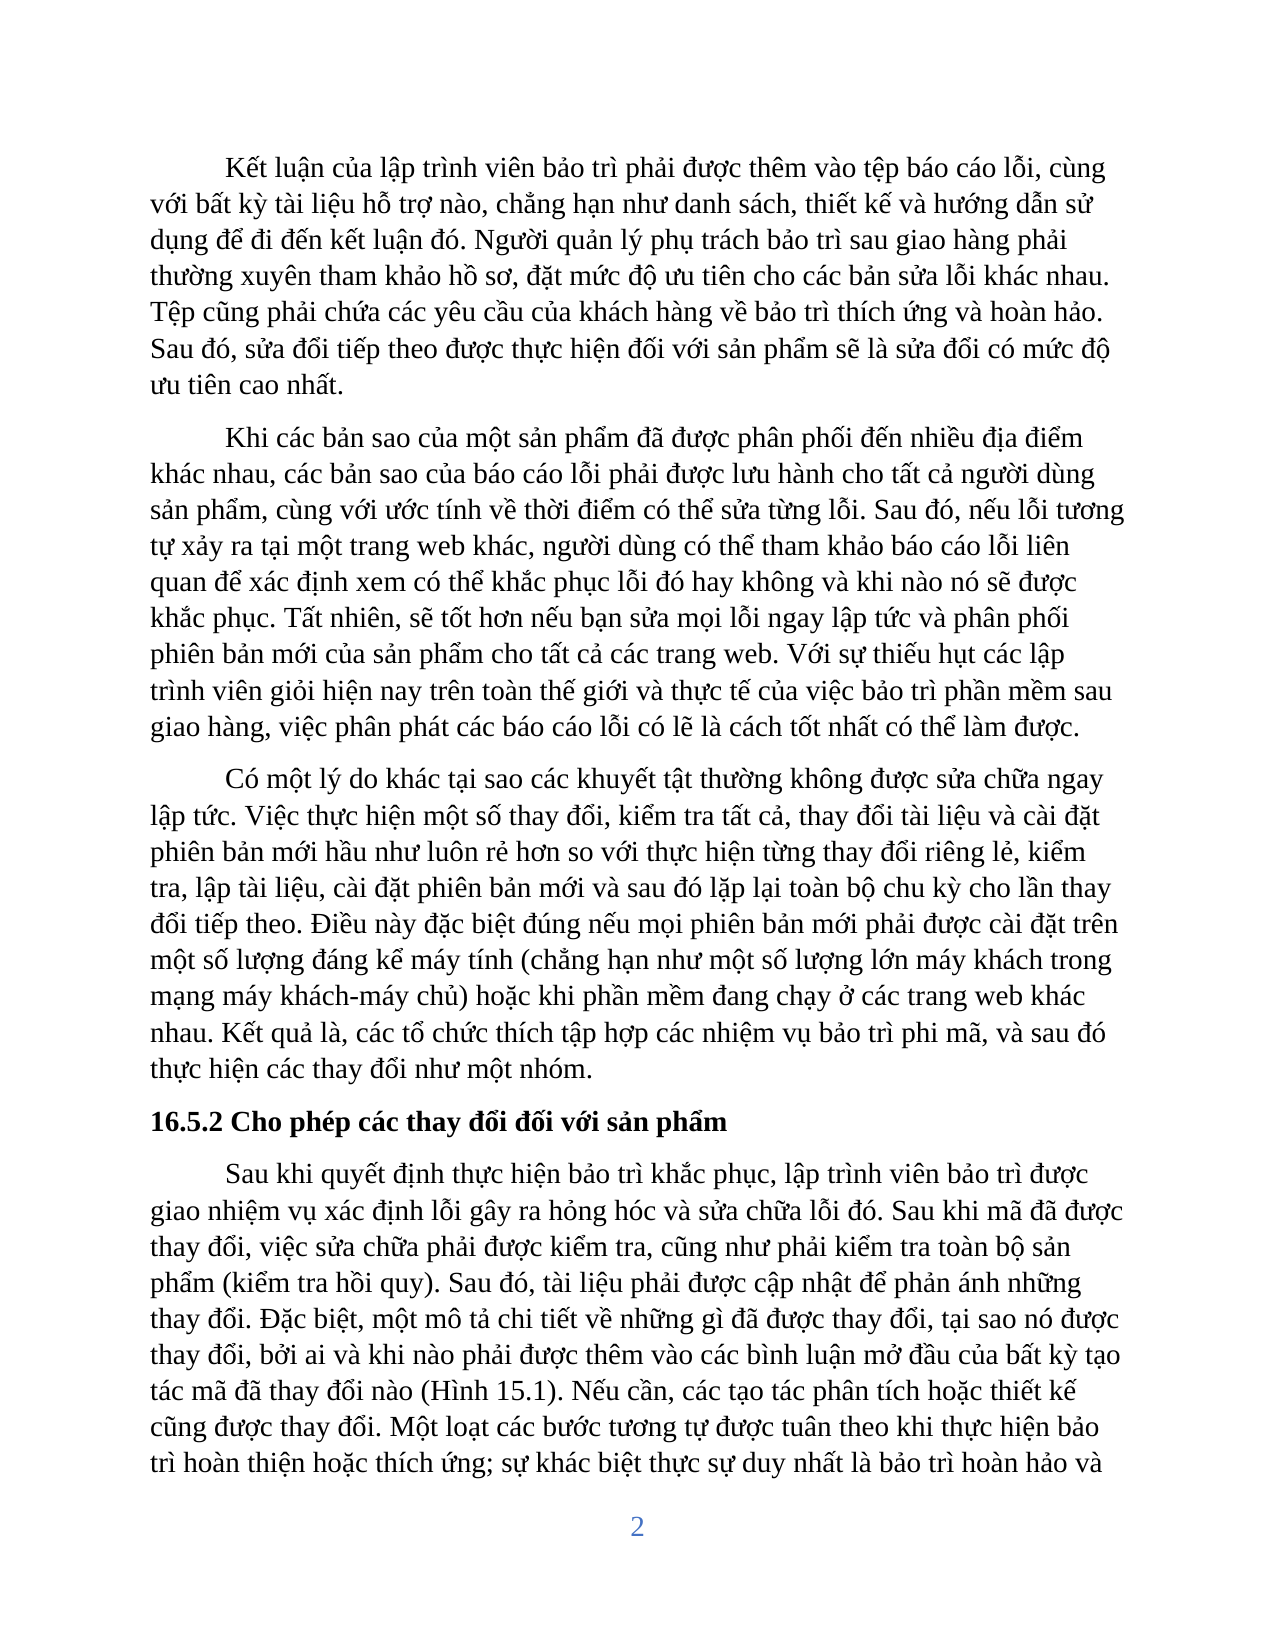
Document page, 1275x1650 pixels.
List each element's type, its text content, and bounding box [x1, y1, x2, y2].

text Khi các bản sao của một sản phẩm đã được phân phối đến nhiều địa điểm khác nhau, các bản sao của báo cáo lỗi phải được lưu hành cho tất cả người dùng sản phẩm, cùng với ước tính về thời điểm có thể sửa từng lỗi. Sau đó, nếu lỗi tương tự xảy ra tại một trang web khác, người dùng có thể tham khảo báo cáo lỗi liên quan để xác định xem có thể khắc phục lỗi đó hay không và khi nào nó sẽ được khắc phục. Tất nhiên, sẽ tốt hơn nếu bạn sửa mọi lỗi ngay lập tức và phân phối phiên bản mới của sản phẩm cho tất cả các trang web. Với sự thiếu hụt các lập trình viên giỏi hiện nay trên toàn thế giới và thực tế của việc bảo trì phần mềm sau giao hàng, việc phân phát các báo cáo lỗi có lẽ là cách tốt nhất có thể làm được. [150, 420, 1125, 742]
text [150, 1156, 1125, 1479]
text Kết luận của lập trình viên bảo trì phải được thêm vào tệp báo cáo lỗi, cùng với bất kỳ tài liệu hỗ trợ nào, chẳng hạn như danh sách, thiết kế và hướng dẫn sử dụng để đi đến kết luận đó. Người quản lý phụ trách bảo trì sau giao hàng phải thường xuyên tham khảo hồ sơ, đặt mức độ ưu tiên cho các bản sửa lỗi khác nhau. Tệp cũng phải chứa các yêu cầu của khách hàng về bảo trì thích ứng và hoàn hảo. Sau đó, sửa đổi tiếp theo được thực hiện đối với sản phẩm sẽ là sửa đổi có mức độ ưu tiên cao nhất. [150, 150, 1125, 400]
text 16.5.2 Cho phép các thay đổi đối với sản phẩm [150, 1104, 1125, 1137]
text Có một lý do khác tại sao các khuyết tật thường không được sửa chữa ngay lập tức. Việc thực hiện một số thay đổi, kiểm tra tất cả, thay đổi tài liệu và cài đặt phiên bản mới hầu như luôn rẻ hơn so với thực hiện từng thay đổi riêng lẻ, kiểm tra, lập tài liệu, cài đặt phiên bản mới và sau đó lặp lại toàn bộ chu kỳ cho lần thay đổi tiếp theo. Điều này đặc biệt đúng nếu mọi phiên bản mới phải được cài đặt trên một số lượng đáng kể máy tính (chẳng hạn như một số lượng lớn máy khách trong mạng máy khách-máy chủ) hoặc khi phần mềm đang chạy ở các trang web khác nhau. Kết quả là, các tổ chức thích tập hợp các nhiệm vụ bảo trì phi mã, và sau đó thực hiện các thay đổi như một nhóm. [150, 762, 1125, 1084]
